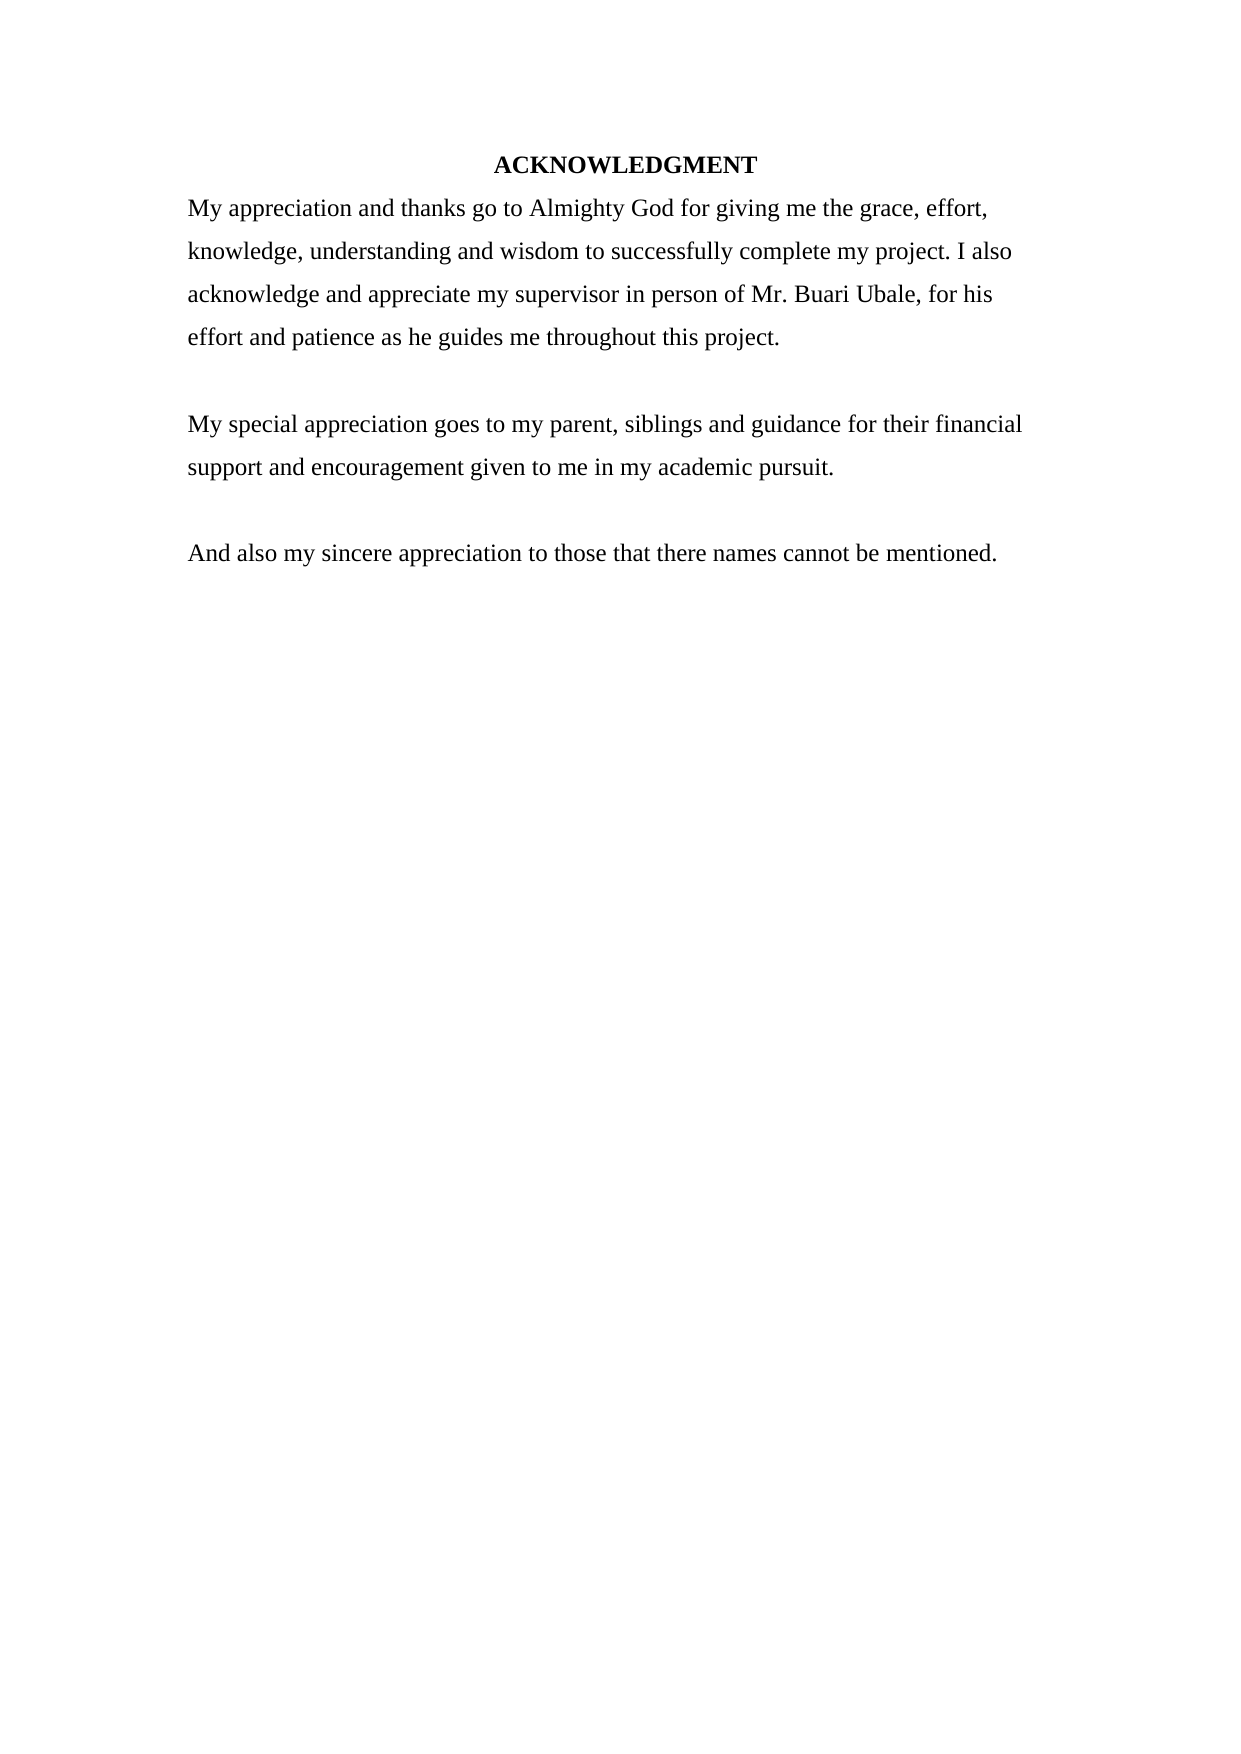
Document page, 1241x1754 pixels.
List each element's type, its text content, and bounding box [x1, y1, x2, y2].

text ACKNOWLEDGMENT [187, 150, 1053, 179]
text My appreciation and thanks go to Almighty God for giving me the grace, effort, knowledge, understanding and wisdom to successfully complete my project. I also acknowledge and appreciate my supervisor in person of Mr. Buari Ubale, for his effort and patience as he guides me throughout this project. [187, 193, 1053, 351]
text And also my sincere appreciation to those that there names cannot be mentioned. [187, 538, 1053, 567]
text My special appreciation goes to my parent, siblings and guidance for their financial support and encouragement given to me in my academic pursuit. [187, 409, 1053, 481]
